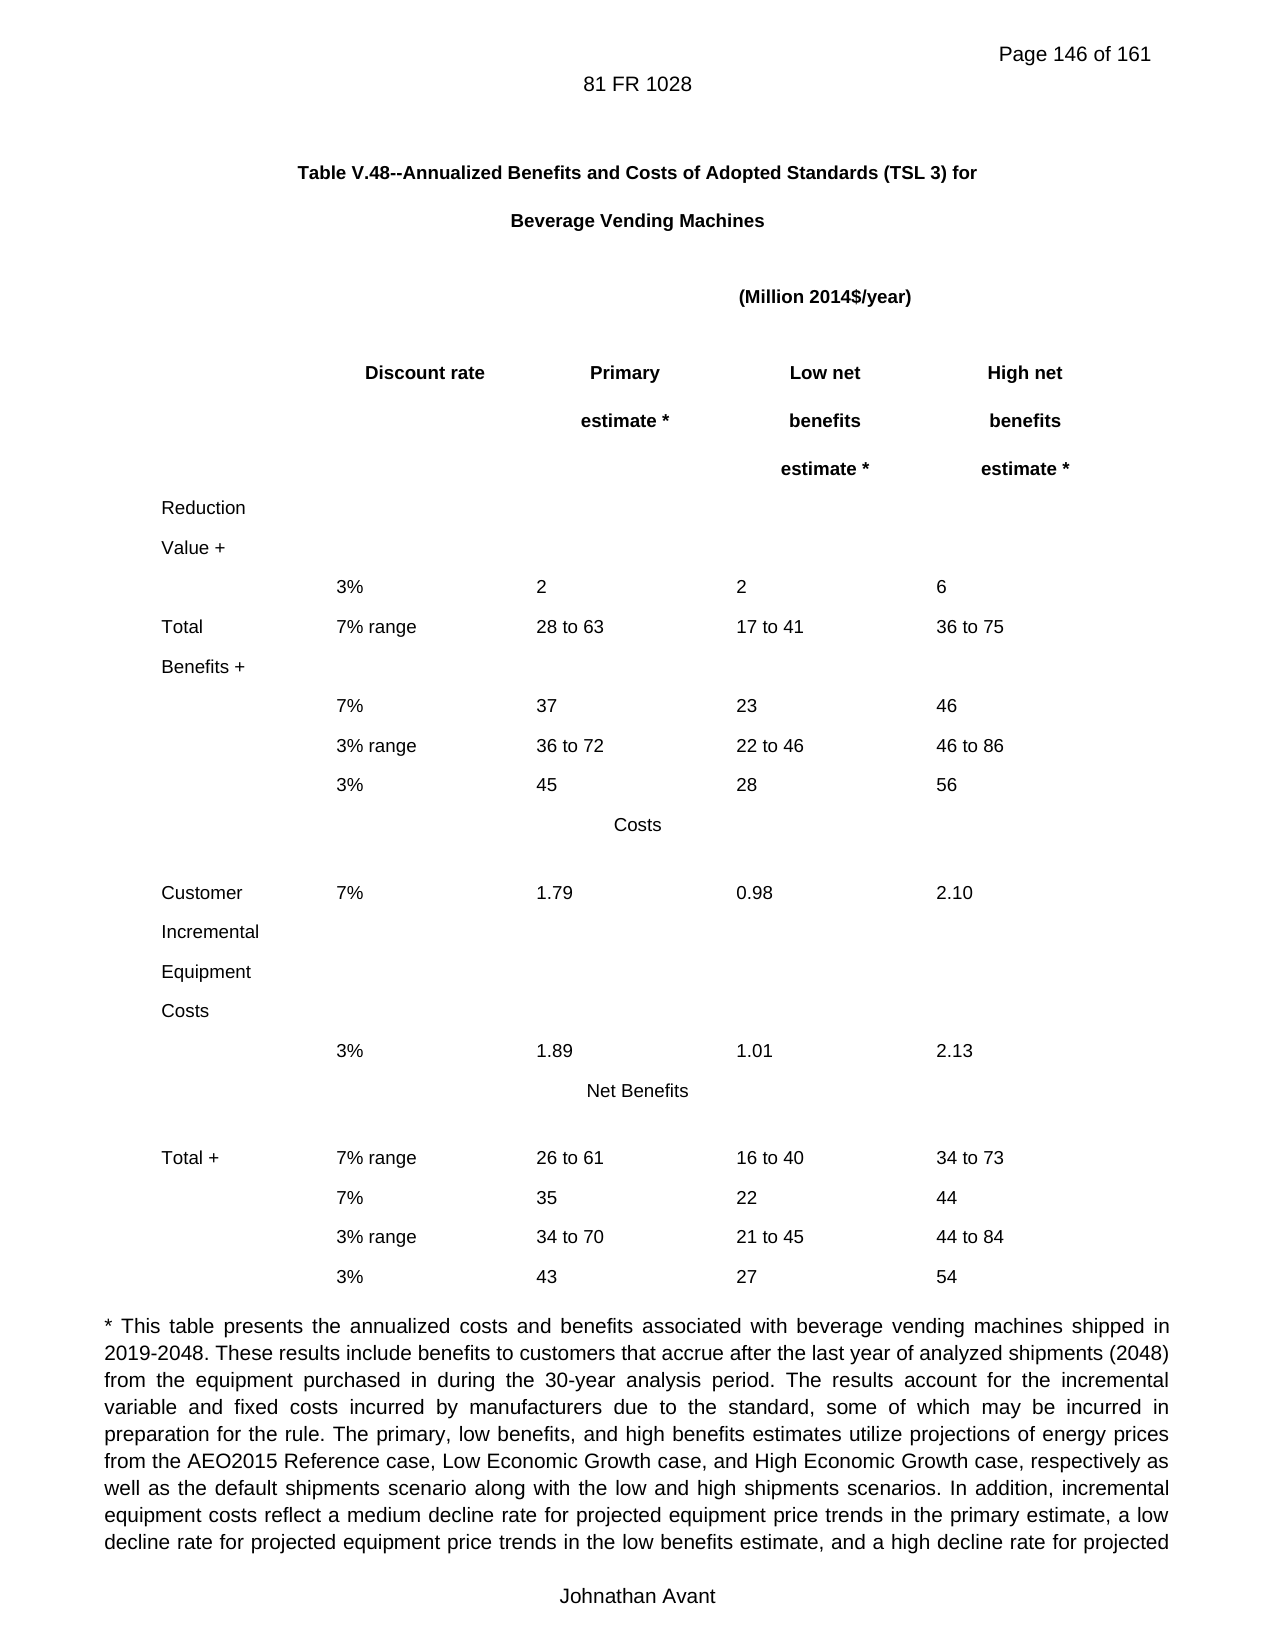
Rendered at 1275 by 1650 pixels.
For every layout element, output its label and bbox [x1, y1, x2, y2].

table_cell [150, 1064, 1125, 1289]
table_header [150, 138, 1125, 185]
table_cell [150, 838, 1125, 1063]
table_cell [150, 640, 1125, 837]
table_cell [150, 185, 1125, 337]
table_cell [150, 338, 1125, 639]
text [104, 1310, 1171, 1554]
